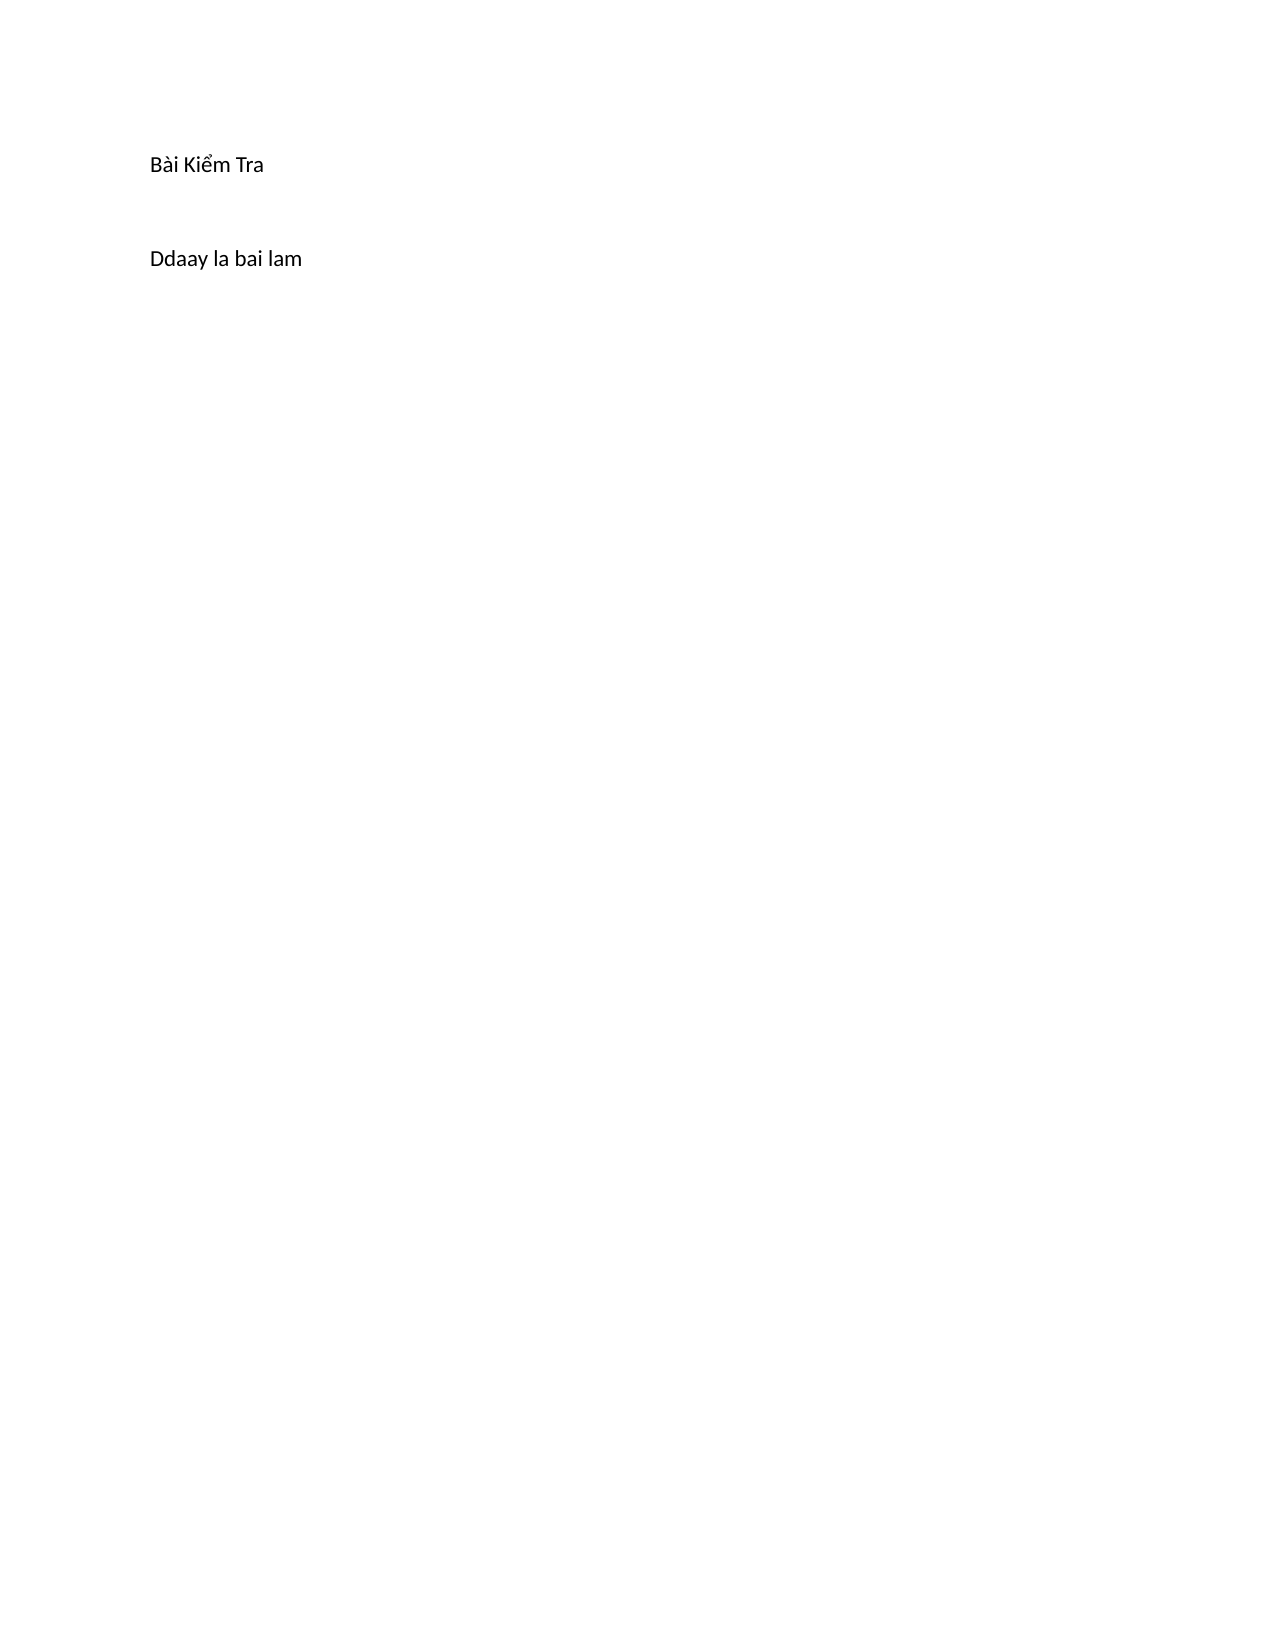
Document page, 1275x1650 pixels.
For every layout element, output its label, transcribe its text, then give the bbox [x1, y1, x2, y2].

text Ddaay la bai lam [150, 244, 1125, 272]
text Bài Kiểm Tra [150, 150, 1125, 178]
